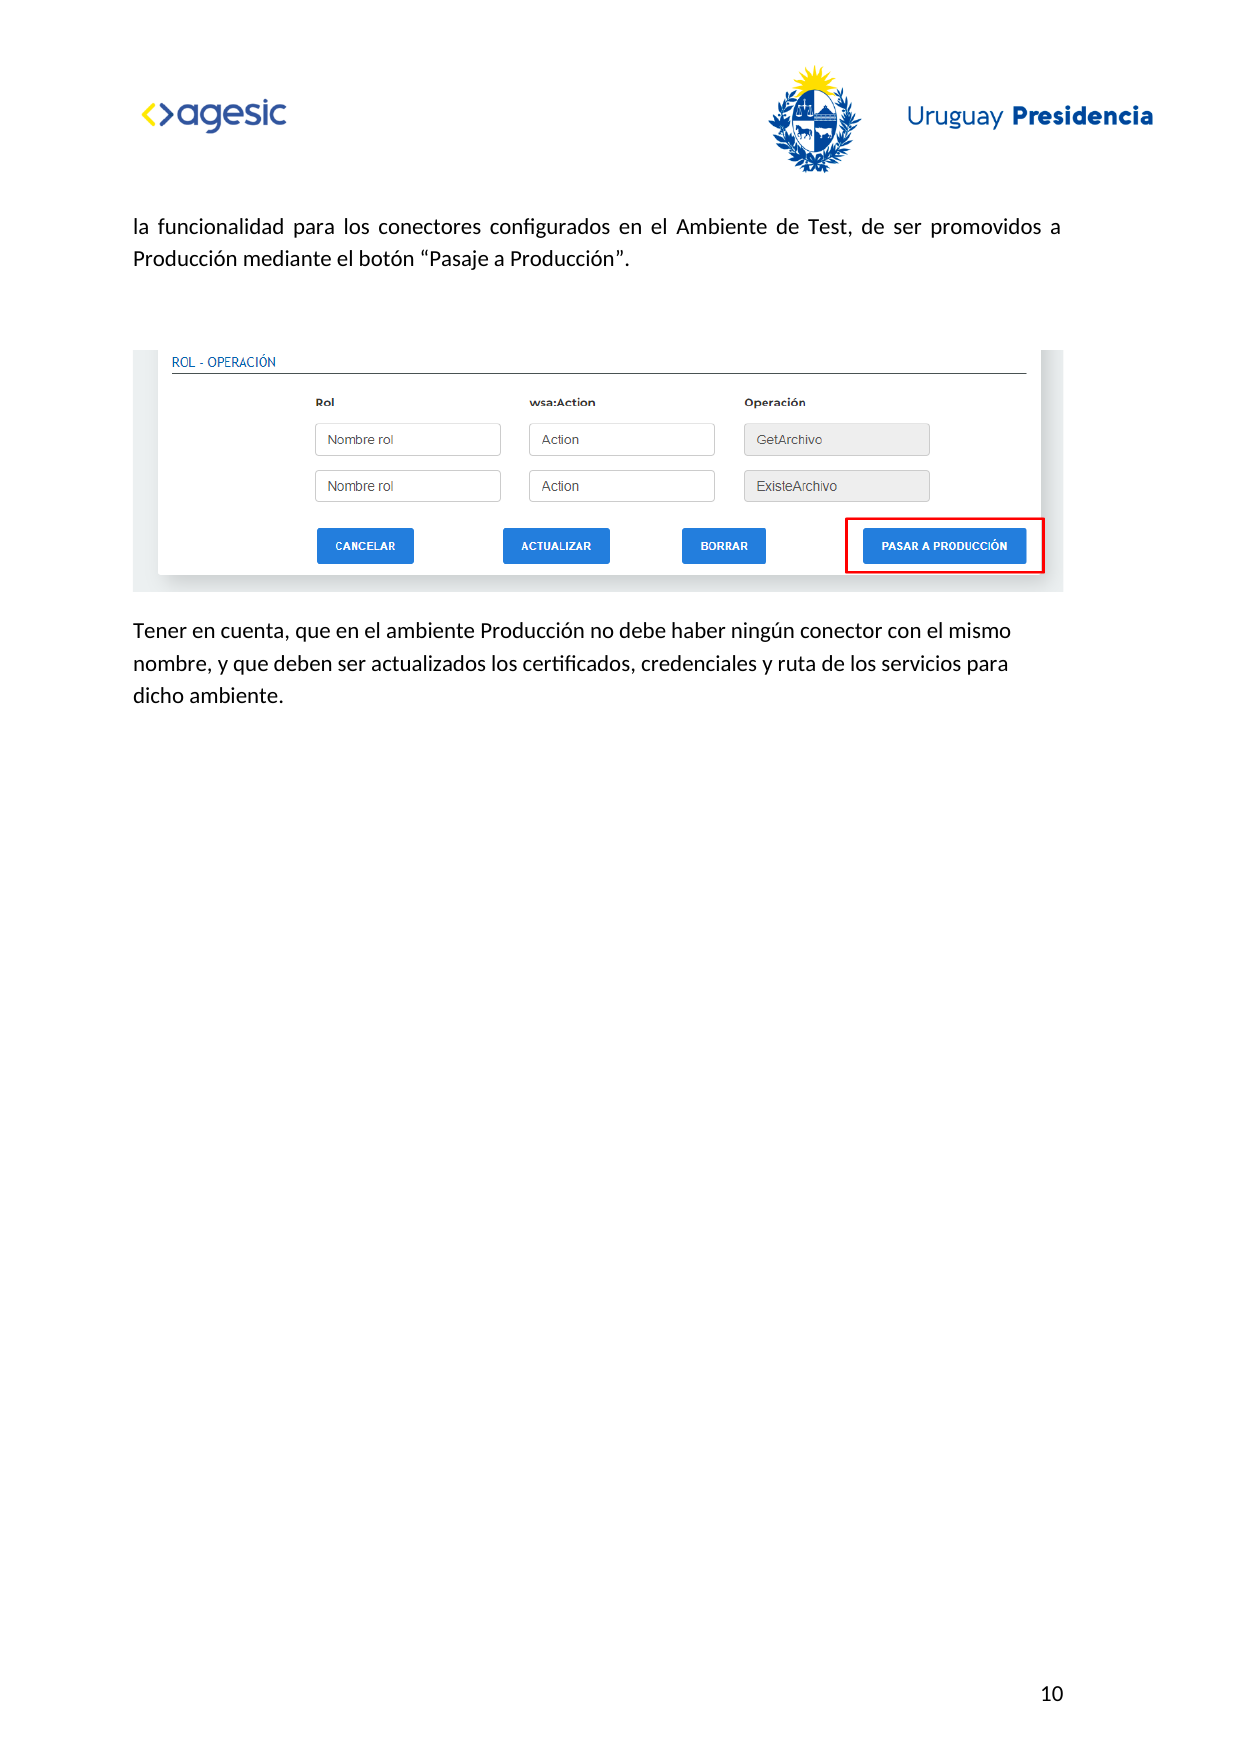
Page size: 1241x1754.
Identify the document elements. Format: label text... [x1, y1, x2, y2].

picture [60, 25, 1193, 208]
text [133, 148, 1063, 272]
picture [132, 350, 1064, 592]
text Tener en cuenta, que en el ambiente Producción no debe haber ningún conector con el mismo nombre, y que deben ser actualizados los certificados, credenciales y ruta de los servicios para dicho ambiente. [133, 617, 1063, 709]
